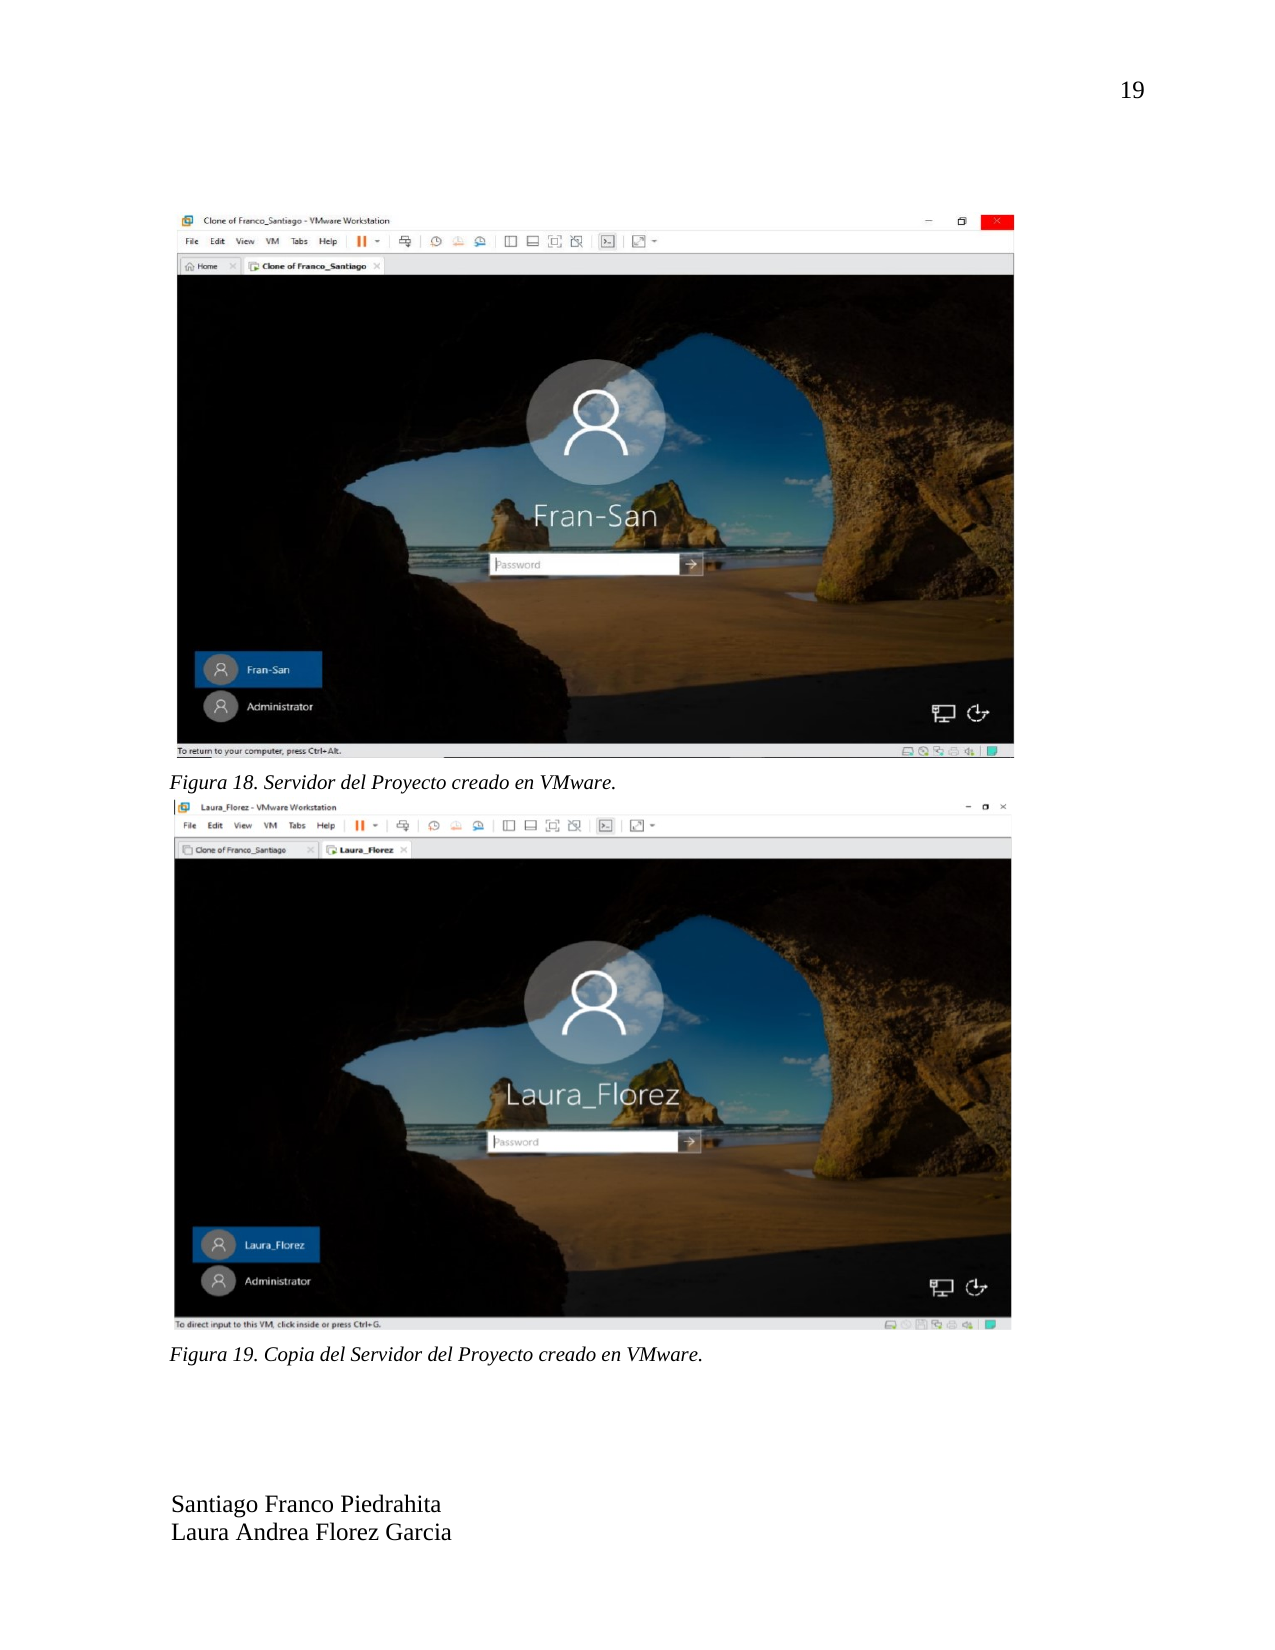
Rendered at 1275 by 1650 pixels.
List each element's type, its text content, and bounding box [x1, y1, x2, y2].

text Figura 19. Copia del Servidor del Proyecto creado en VMware. [169, 1342, 1088, 1366]
text Figura 18. Servidor del Proyecto creado en VMware. [169, 770, 1088, 794]
picture [173, 797, 1012, 1330]
picture [173, 212, 1015, 758]
